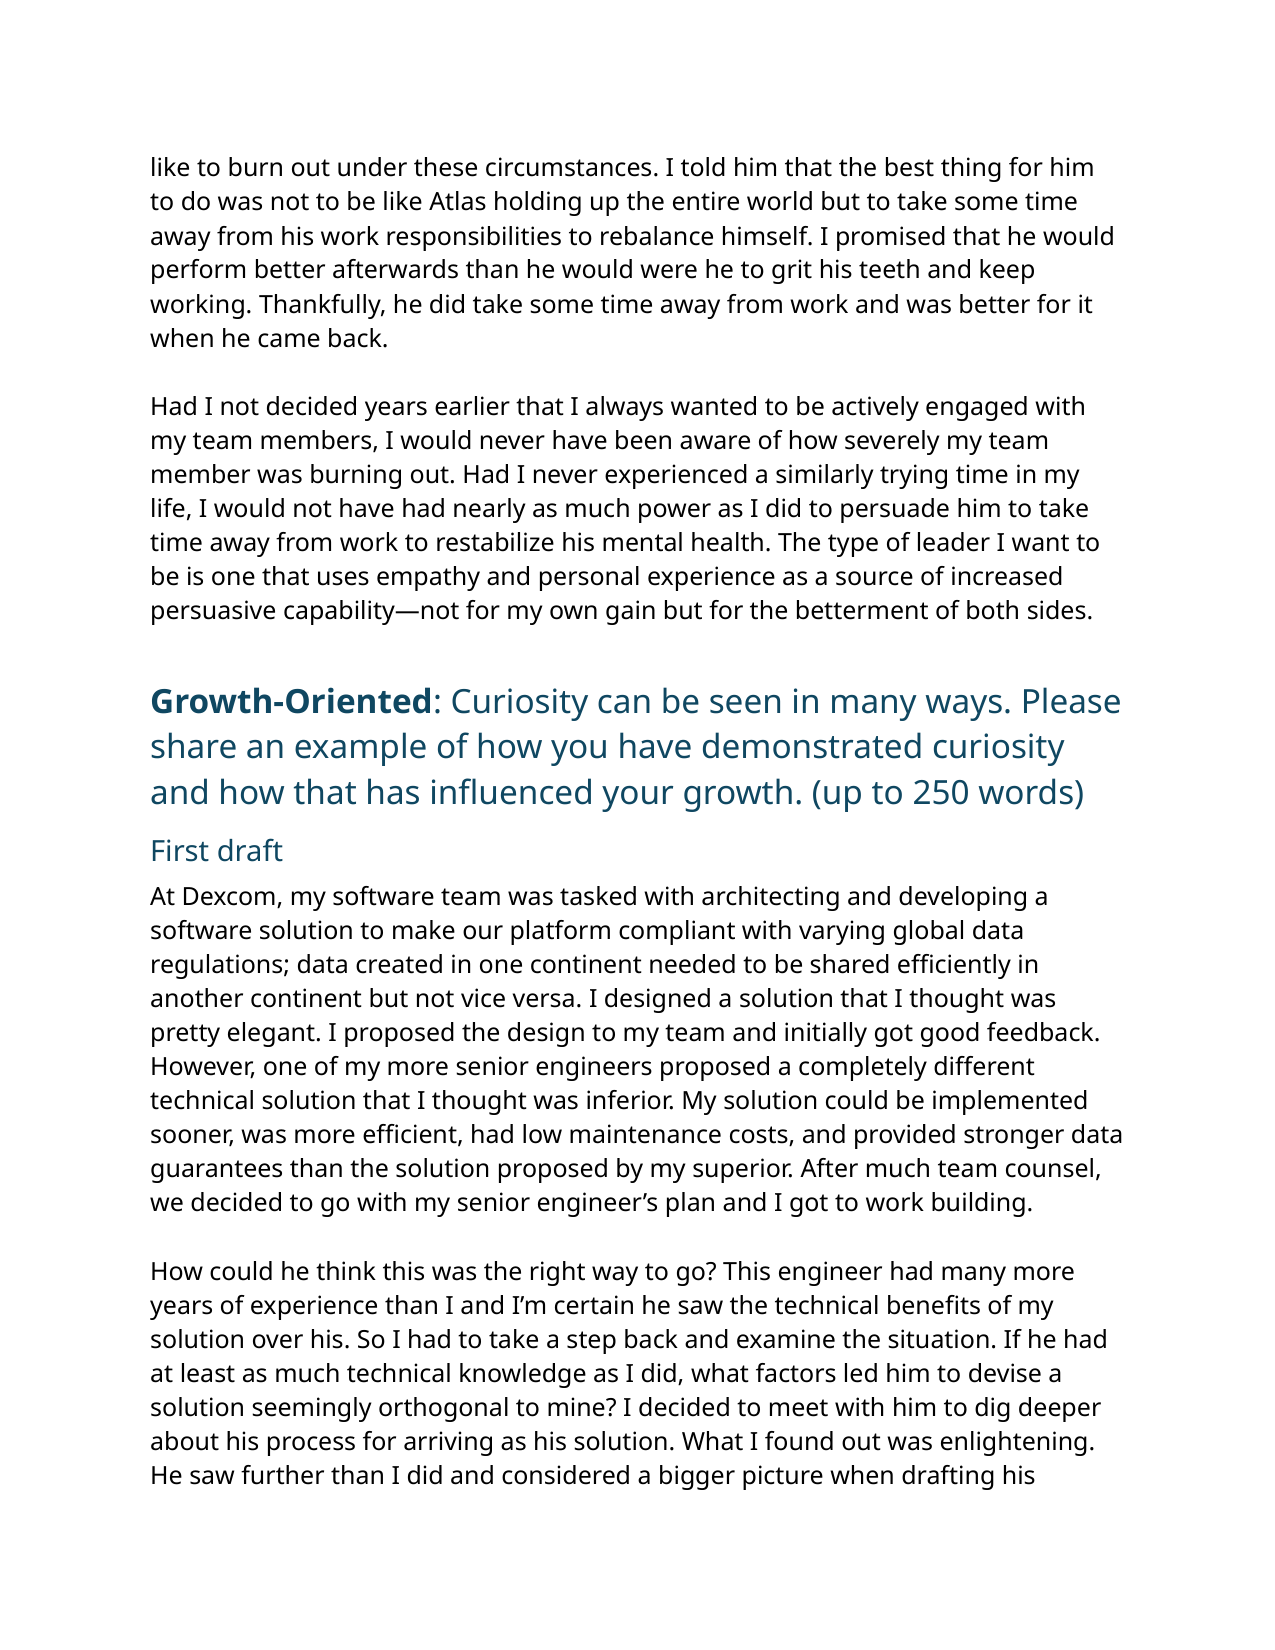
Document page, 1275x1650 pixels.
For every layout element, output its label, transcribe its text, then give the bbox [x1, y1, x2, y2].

text Had I not decided years earlier that I always wanted to be actively engaged with my team members, I would never have been aware of how severely my team member was burning out. Had I never experienced a similarly trying time in my life, I would not have had nearly as much power as I did to persuade him to take time away from work to restabilize his mental health. The type of leader I want to be is one that uses empathy and personal experience as a source of increased persuasive capability—not for my own gain but for the betterment of both sides. [150, 388, 1125, 627]
text At Dexcom, my software team was tasked with architecting and developing a software solution to make our platform compliant with varying global data regulations; data created in one continent needed to be shared efficiently in another continent but not vice versa. I designed a solution that I thought was pretty elegant. I proposed the design to my team and initially got good feedback. However, one of my more senior engineers proposed a completely different technical solution that I thought was inferior. My solution could be implemented sooner, was more efficient, had low maintenance costs, and provided stronger data guarantees than the solution proposed by my superior. After much team counsel, we decided to go with my senior engineer’s plan and I got to work building. [150, 878, 1125, 1219]
subtitle First draft [150, 831, 1125, 870]
subtitle Growth-Oriented: Curiosity can be seen in many ways. Please share an example of how you have demonstrated curiosity and how that has influenced your growth. (up to 250 words) [150, 678, 1125, 814]
